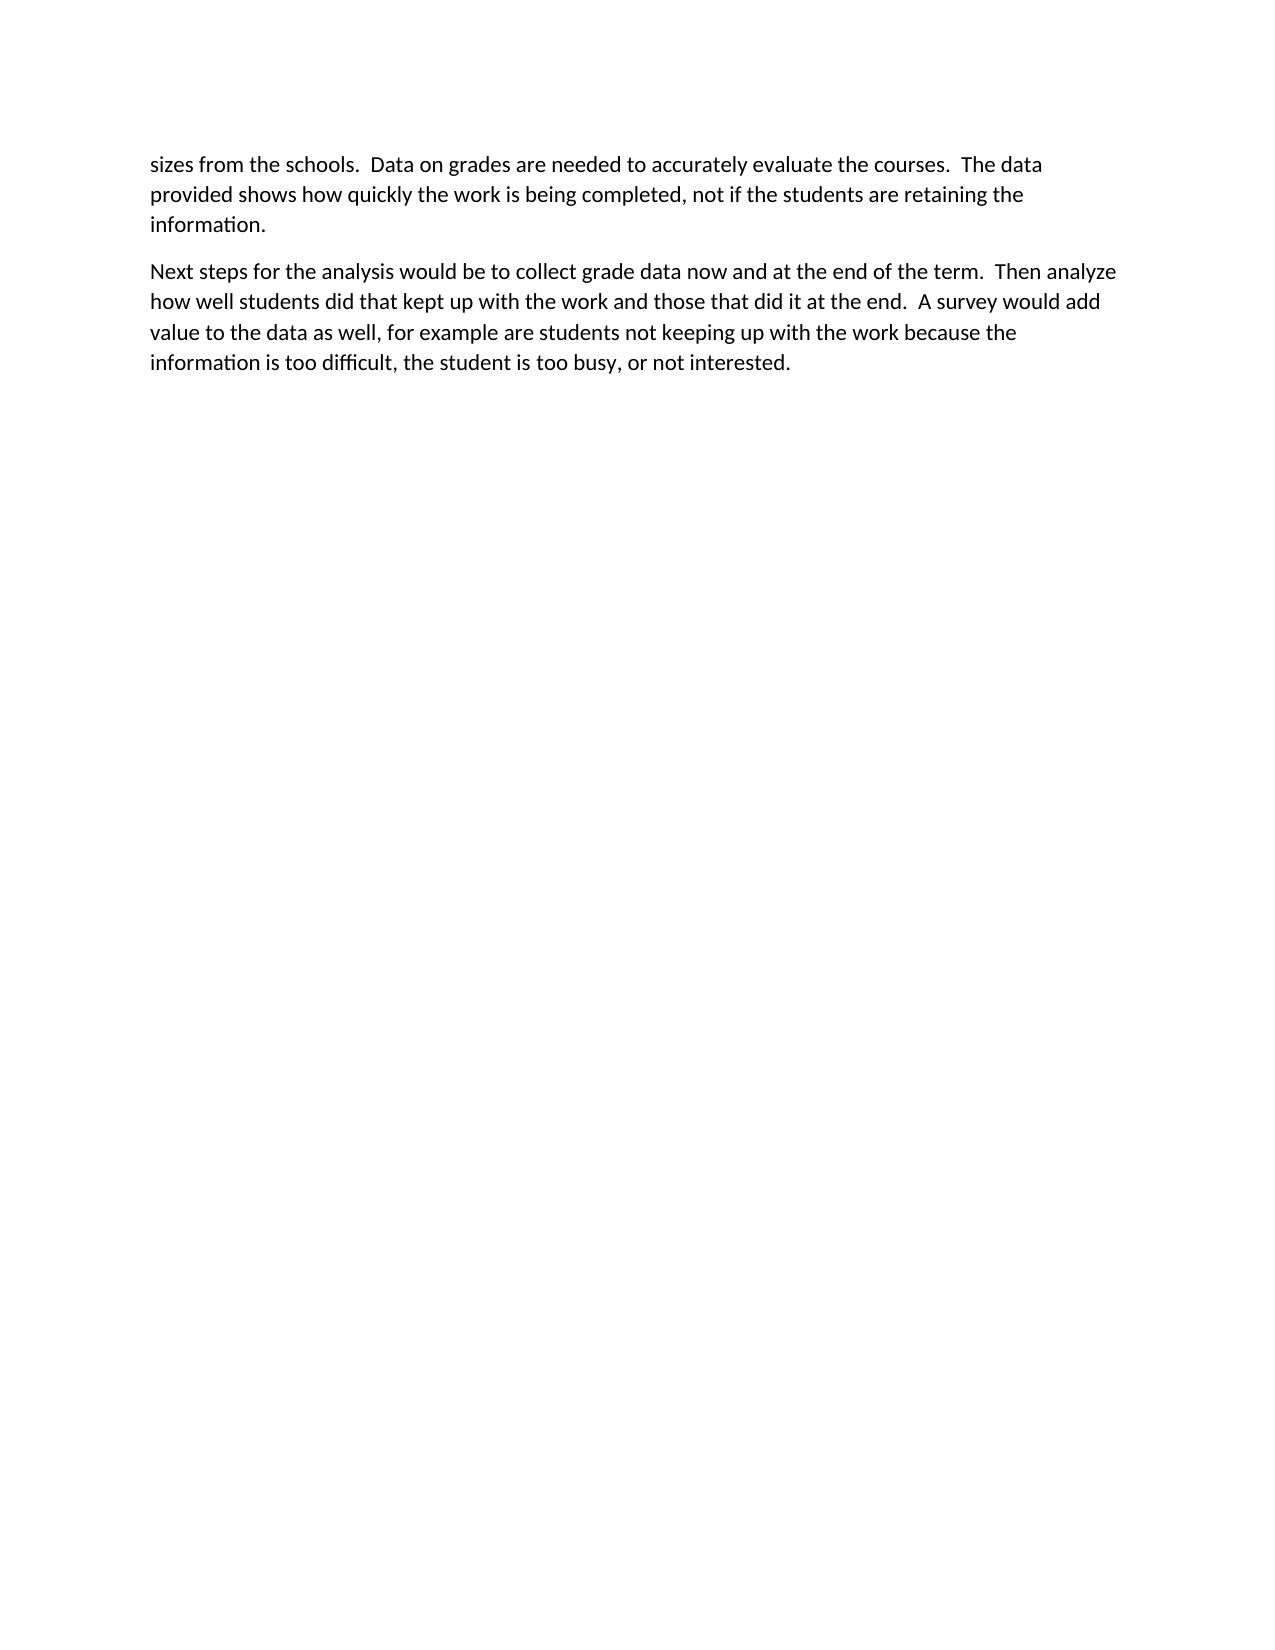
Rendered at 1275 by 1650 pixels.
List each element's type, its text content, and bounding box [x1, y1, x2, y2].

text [150, 150, 1125, 238]
text Next steps for the analysis would be to collect grade data now and at the end of the term. Then analyze how well students did that kept up with the work and those that did it at the end. A survey would add value to the data as well, for example are students not keeping up with the work because the information is too difficult, the student is too busy, or not interested. [150, 257, 1125, 376]
